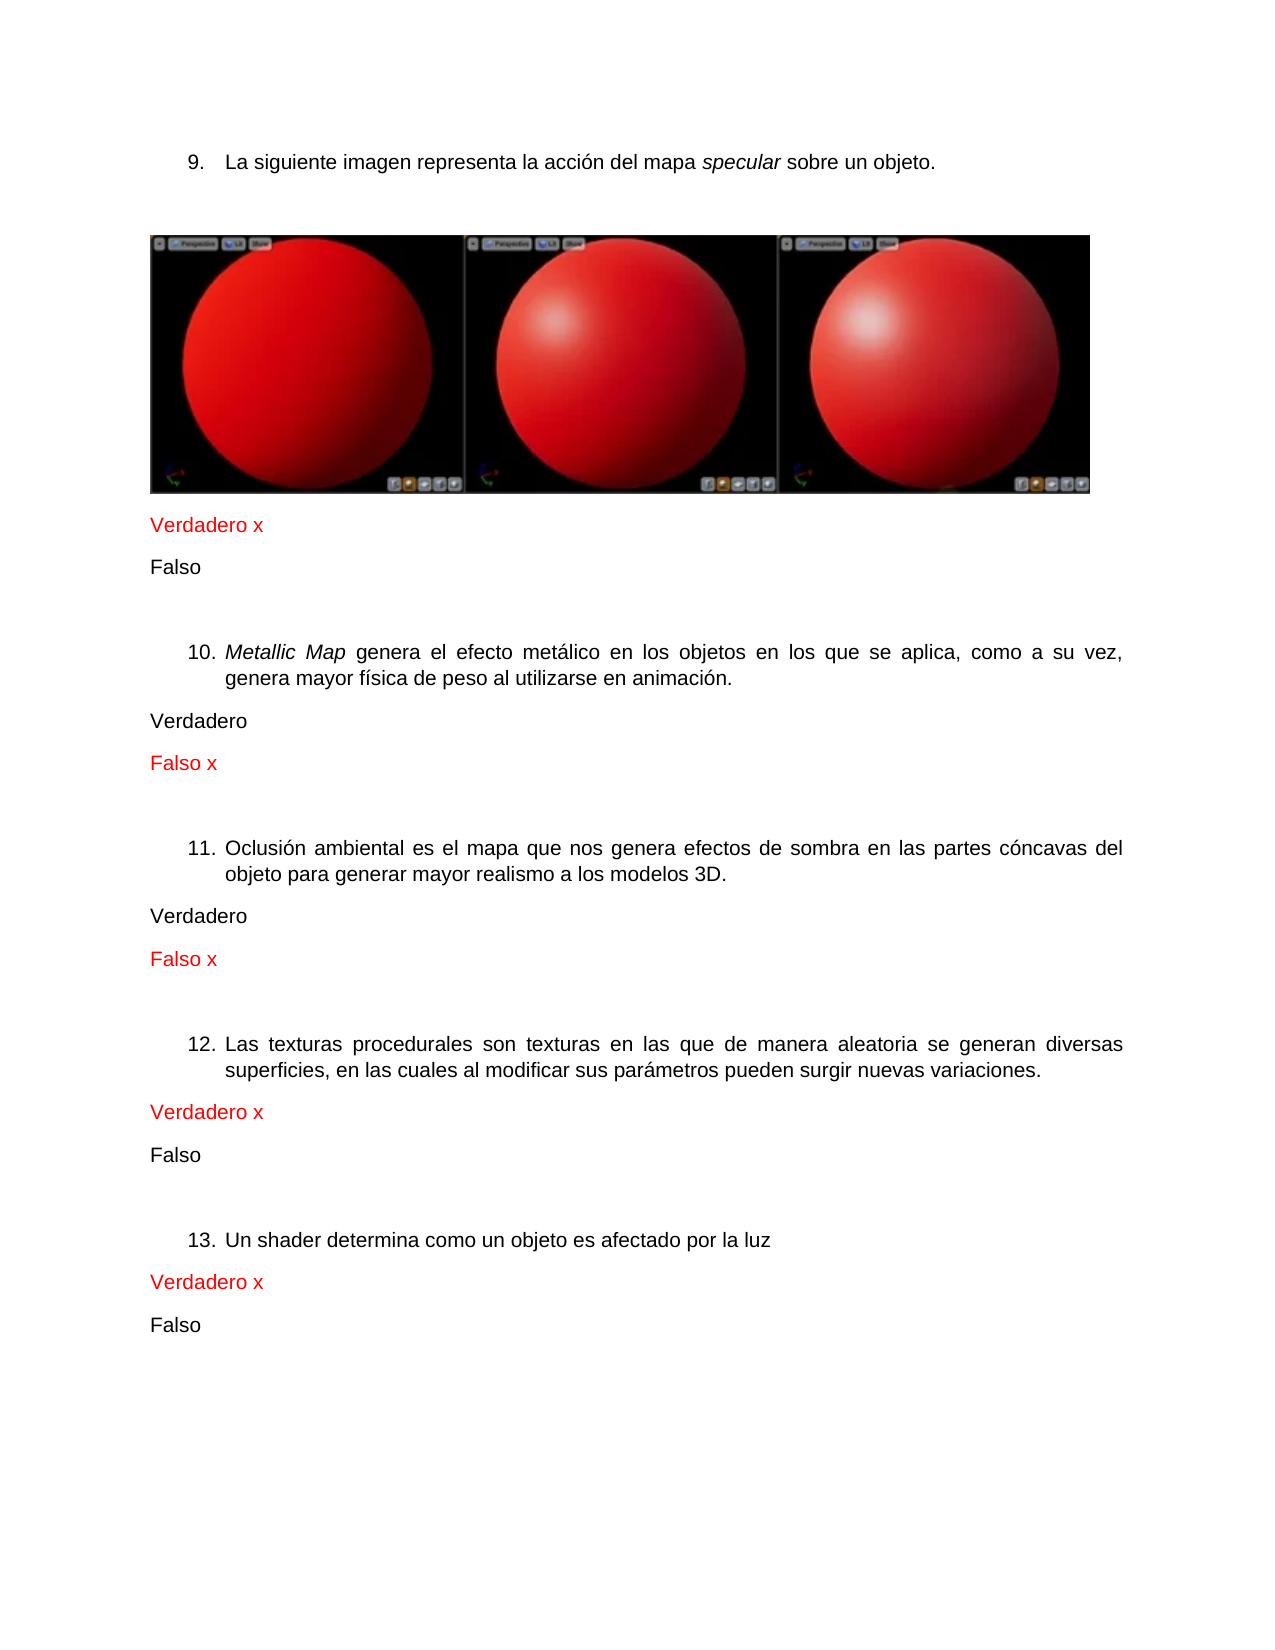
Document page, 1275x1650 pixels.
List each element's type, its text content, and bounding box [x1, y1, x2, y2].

list Un shader determina como un objeto es afectado por la luz [187, 1228, 1125, 1252]
list Oclusión ambiental es el mapa que nos genera efectos de sombra en las partes cóncavas del objeto para generar mayor realismo a los modelos 3D. [187, 836, 1125, 886]
text Verdadero x [150, 1100, 1125, 1124]
picture [150, 235, 1090, 494]
text Falso [150, 1143, 1125, 1167]
text Verdadero x [150, 513, 1125, 537]
text Falso [150, 1313, 1125, 1337]
list Metallic Map genera el efecto metálico en los objetos en los que se aplica, como a su vez, genera mayor física de peso al utilizarse en animación. [187, 640, 1125, 690]
text Verdadero [150, 904, 1125, 928]
text Falso x [150, 947, 1125, 971]
text Falso x [150, 751, 1125, 775]
text Verdadero x [150, 1270, 1125, 1294]
text Falso [150, 555, 1125, 579]
list La siguiente imagen representa la acción del mapa specular sobre un objeto. [187, 150, 1125, 174]
list Las texturas procedurales son texturas en las que de manera aleatoria se generan diversas superficies, en las cuales al modificar sus parámetros pueden surgir nuevas variaciones. [187, 1032, 1125, 1082]
text Verdadero [150, 708, 1125, 732]
